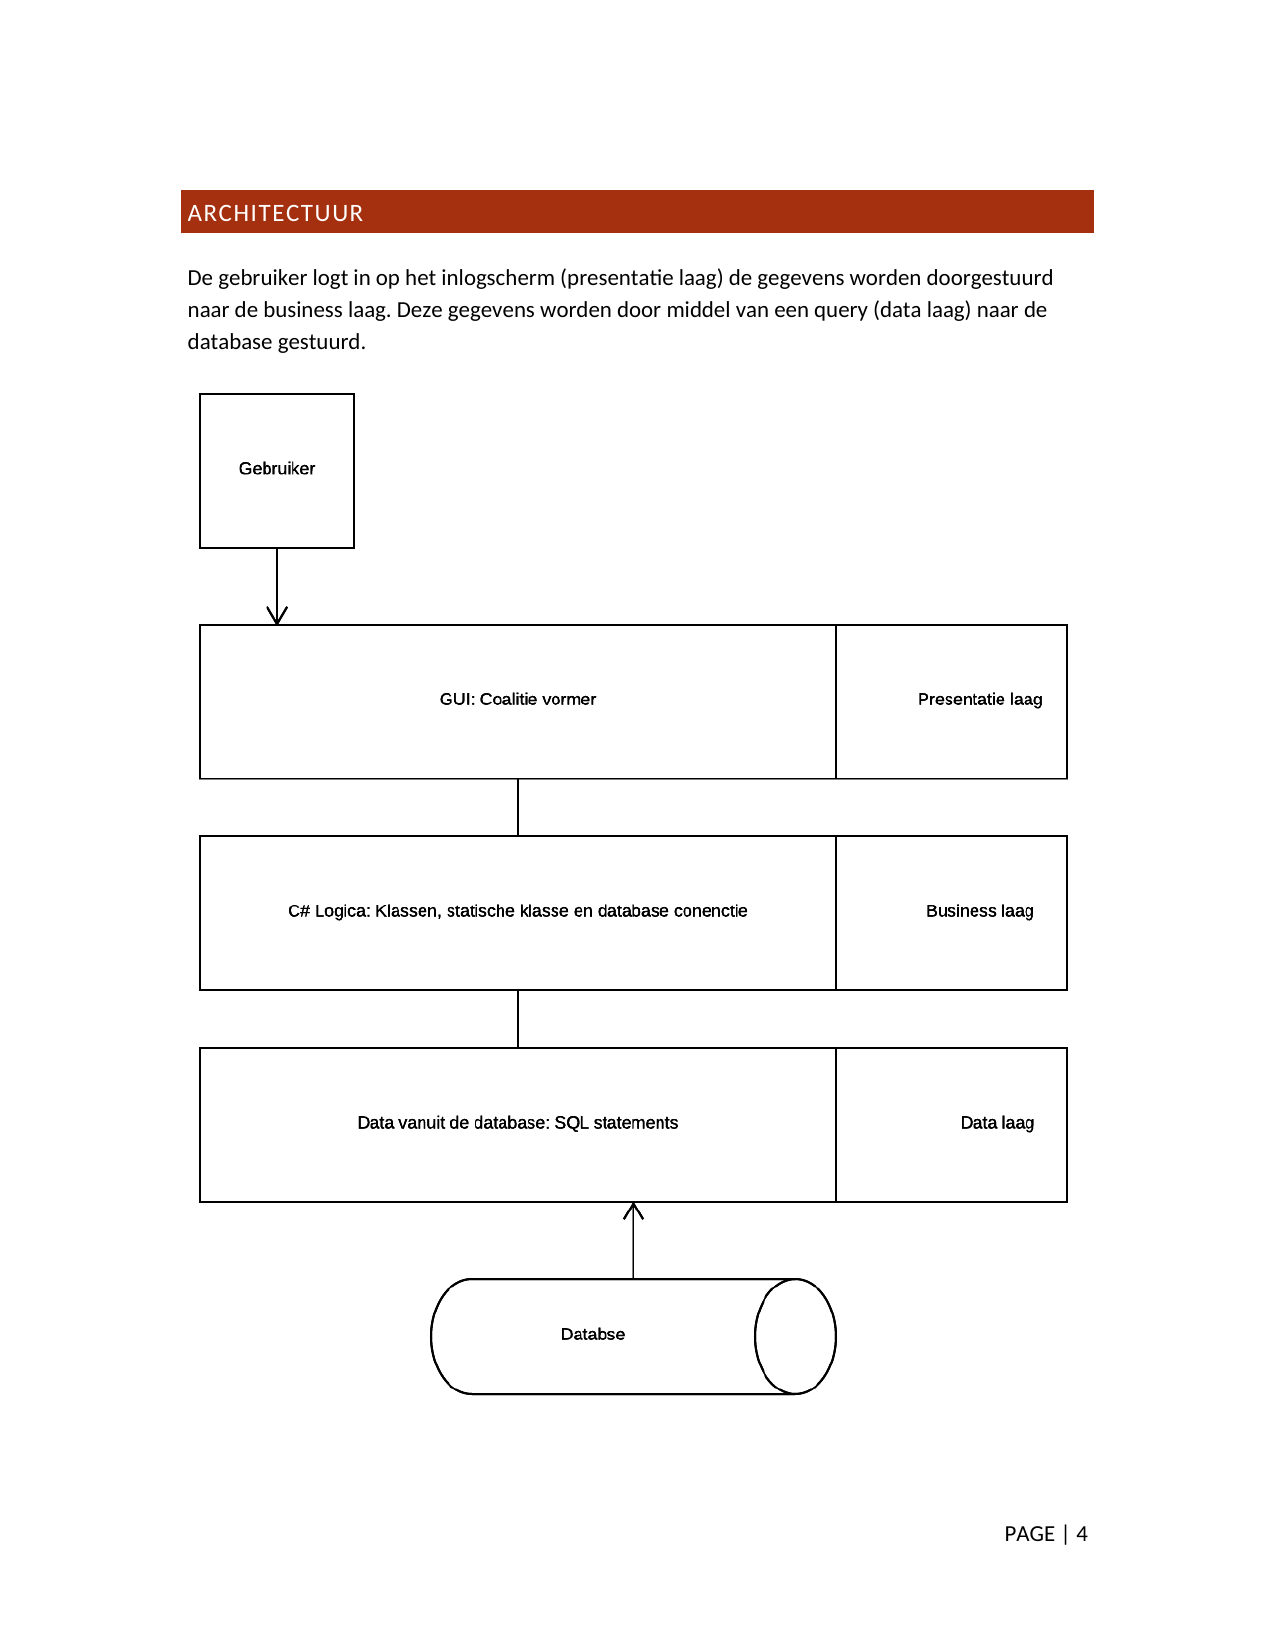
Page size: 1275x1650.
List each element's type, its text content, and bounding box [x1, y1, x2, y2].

text De gebruiker logt in op het inlogscherm (presentatie laag) de gegevens worden doorgestuurd naar de business laag. Deze gegevens worden door middel van een query (data laag) naar de database gestuurd. [187, 263, 1087, 355]
subtitle Architectuur [188, 197, 1087, 227]
picture [187, 380, 1077, 1405]
